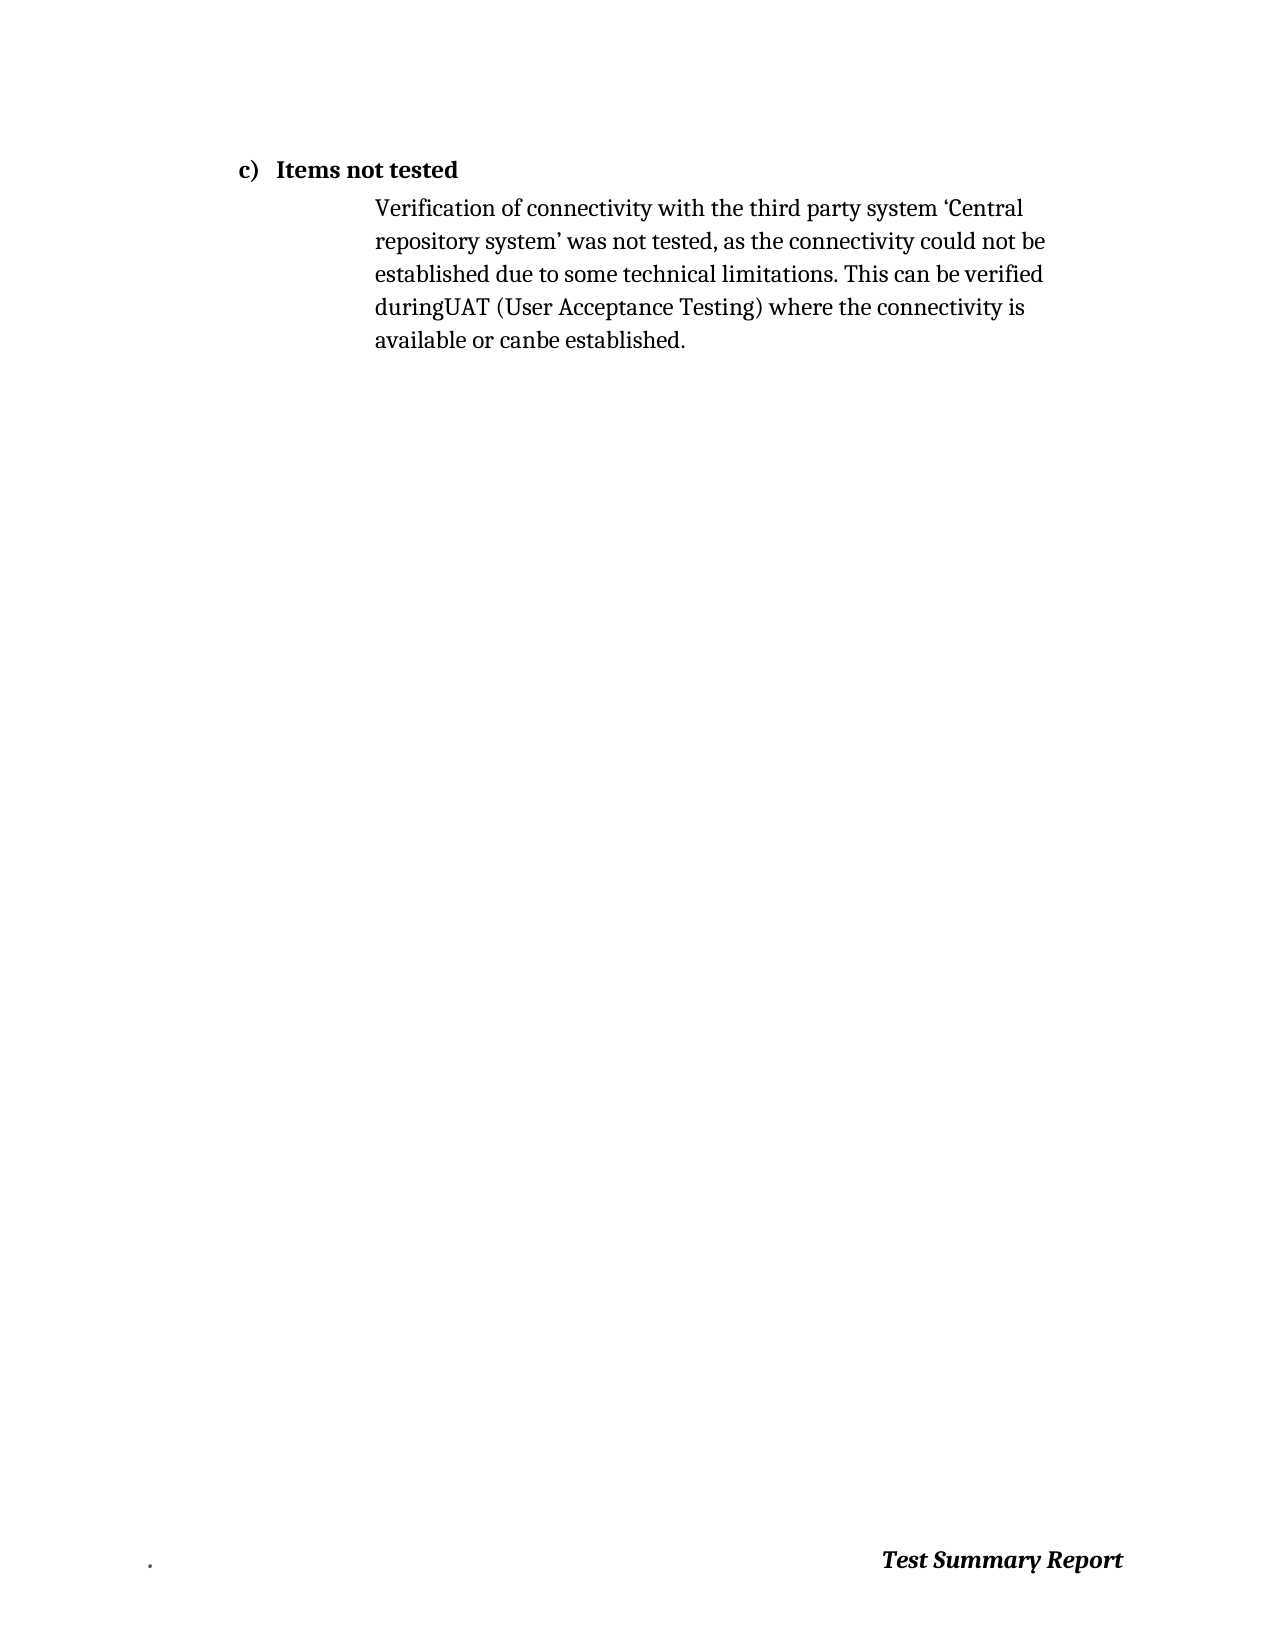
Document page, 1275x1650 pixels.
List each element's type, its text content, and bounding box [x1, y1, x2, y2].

list Items not tested [239, 156, 1152, 185]
text repository system’ was not tested, as the connectivity could not be established due to some technical limitations. This can be verified duringUAT (User Acceptance Testing) where the connectivity is available or canbe established. [375, 227, 1083, 355]
text Verification of connectivity with the third party system ‘Central [375, 194, 1152, 223]
